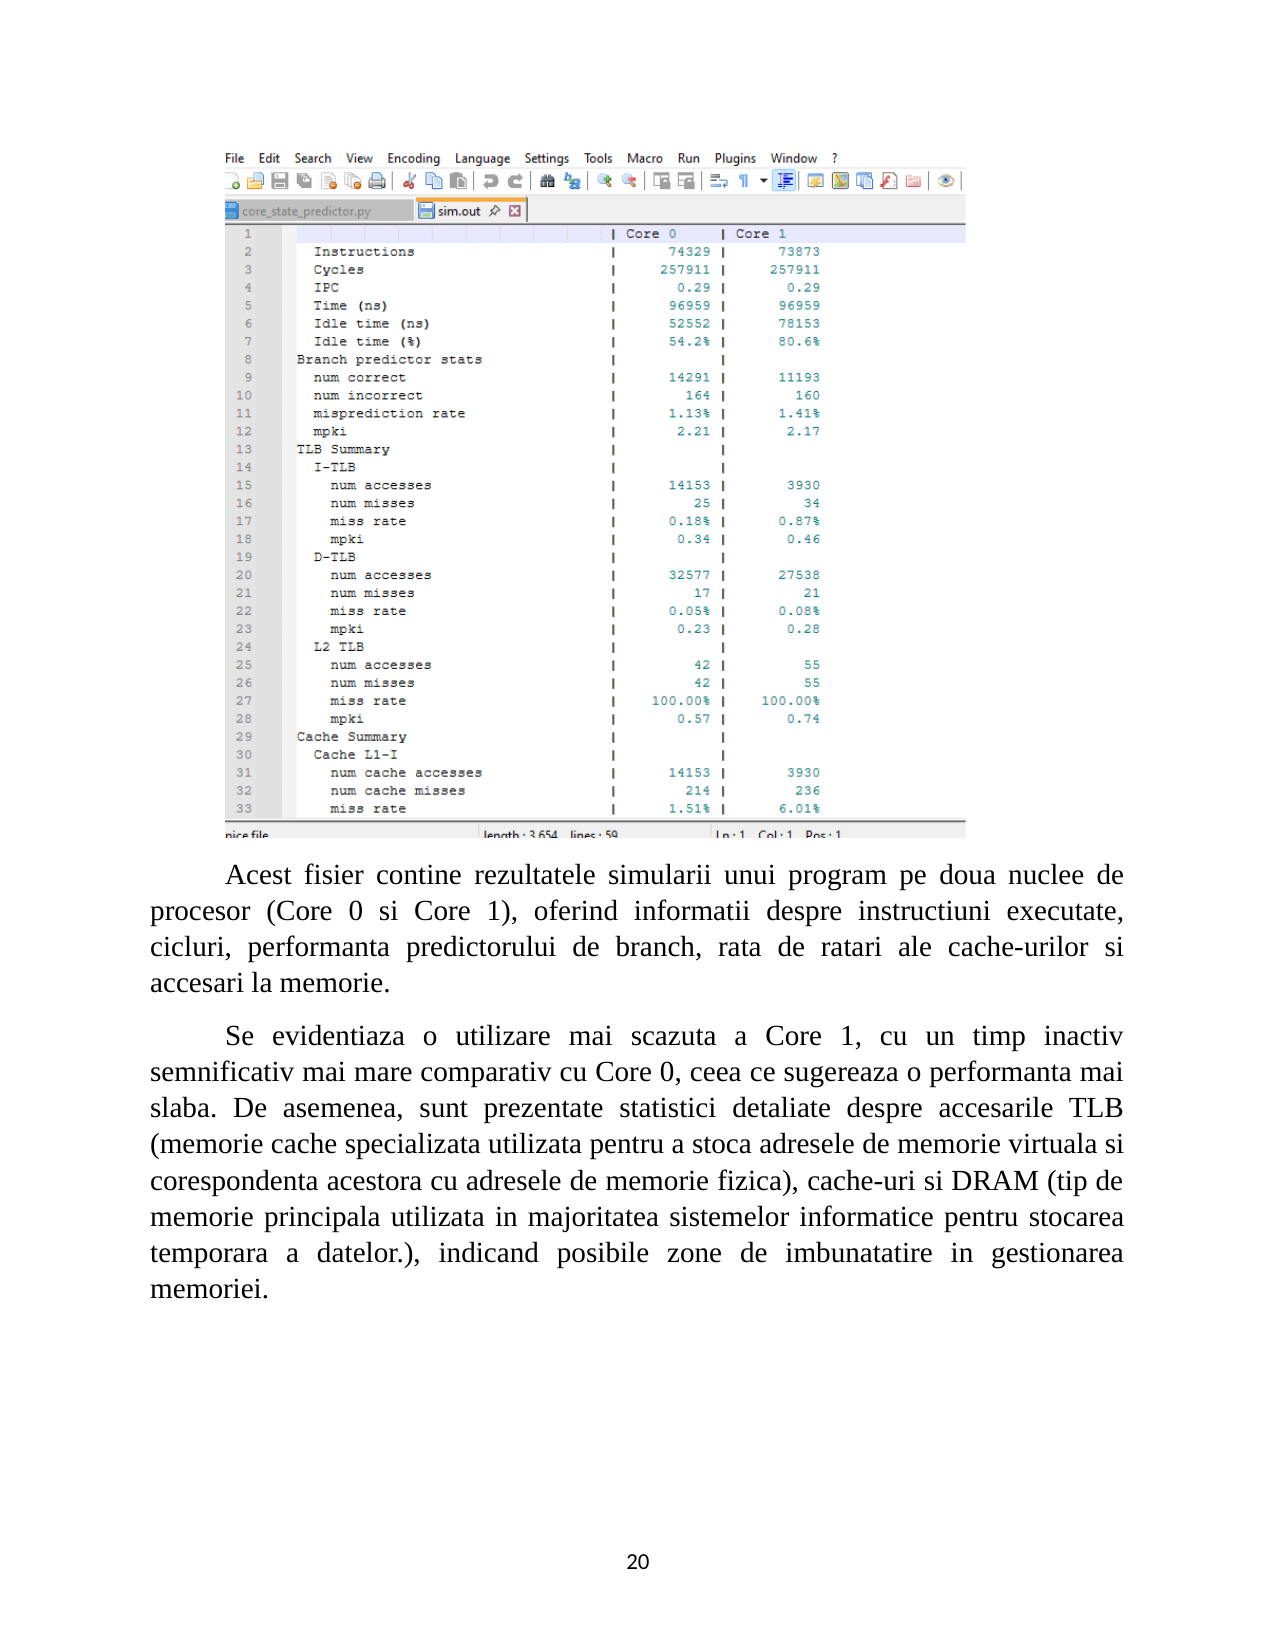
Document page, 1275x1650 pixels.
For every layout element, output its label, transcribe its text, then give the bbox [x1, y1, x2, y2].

picture [225, 150, 966, 838]
text Acest fisier contine rezultatele simularii unui program pe doua nuclee de procesor (Core 0 si Core 1), oferind informatii despre instructiuni executate, cicluri, performanta predictorului de branch, rata de ratari ale cache-urilor si accesari la memorie. [150, 857, 1125, 999]
text Se evidentiaza o utilizare mai scazuta a Core 1, cu un timp inactiv semnificativ mai mare comparativ cu Core 0, ceea ce sugereaza o performanta mai slaba. De asemenea, sunt prezentate statistici detaliate despre accesarile TLB (memorie cache specializata utilizata pentru a stoca adresele de memorie virtuala si corespondenta acestora cu adresele de memorie fizica), cache-uri si DRAM (tip de memorie principala utilizata in majoritatea sistemelor informatice pentru stocarea temporara a datelor.), indicand posibile zone de imbunatatire in gestionarea memoriei. [150, 1018, 1125, 1304]
